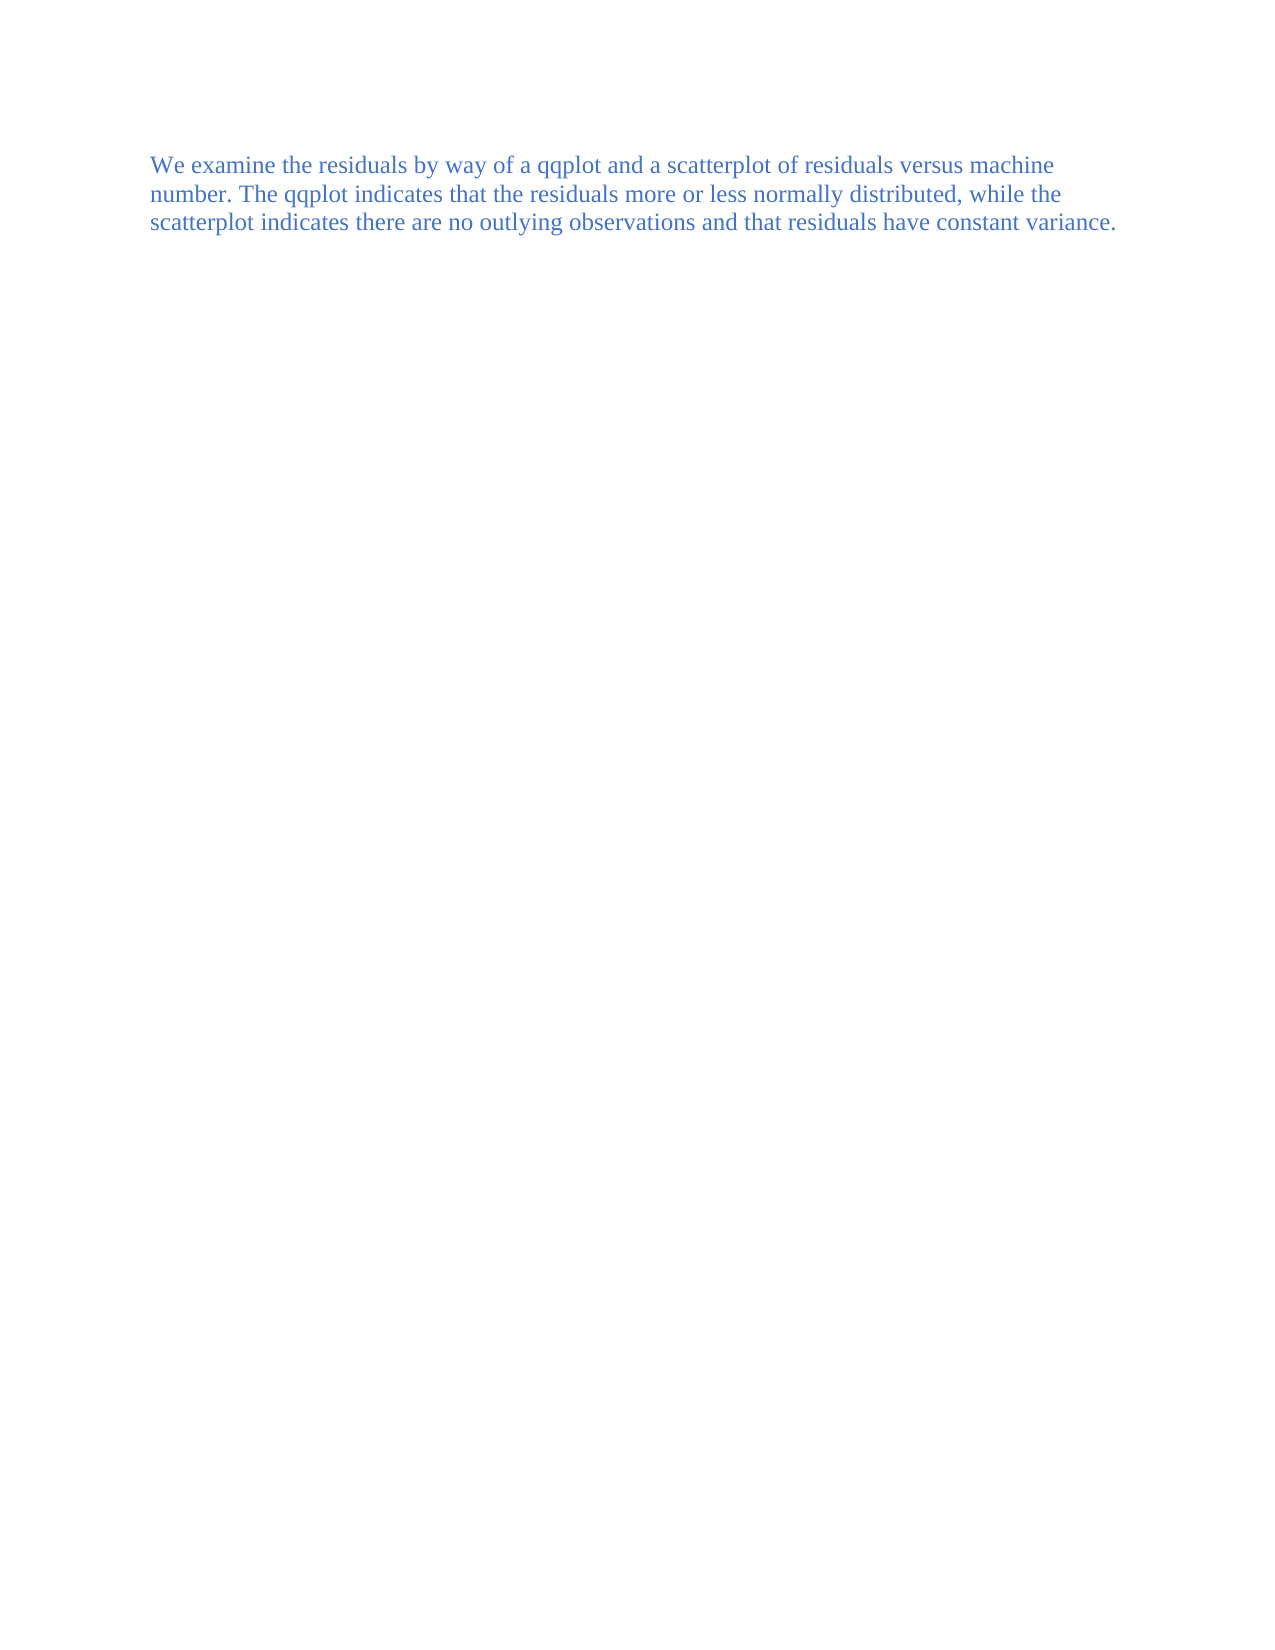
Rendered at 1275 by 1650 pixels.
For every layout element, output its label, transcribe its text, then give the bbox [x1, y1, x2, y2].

text We examine the residuals by way of a qqplot and a scatterplot of residuals versus machine number. The qqplot indicates that the residuals more or less normally distributed, while the scatterplot indicates there are no outlying observations and that residuals have constant variance. [150, 150, 1125, 236]
